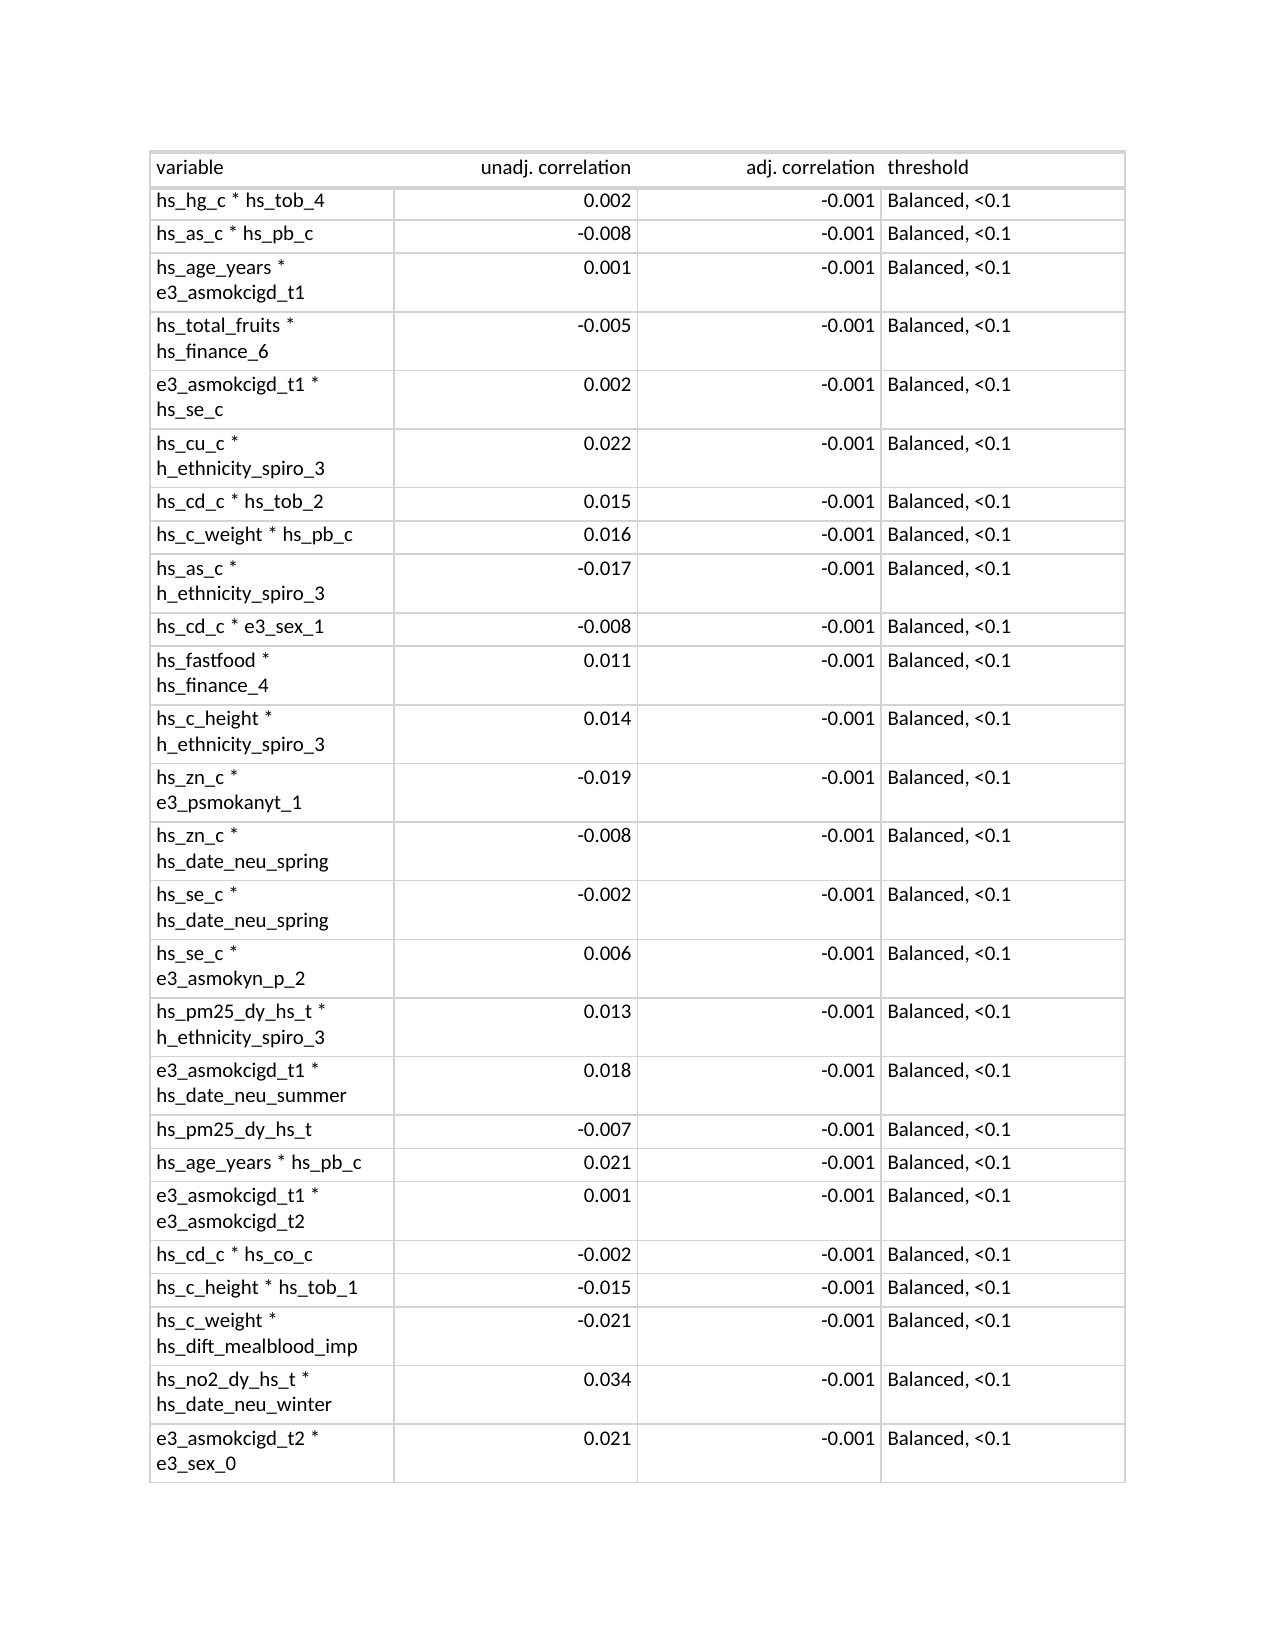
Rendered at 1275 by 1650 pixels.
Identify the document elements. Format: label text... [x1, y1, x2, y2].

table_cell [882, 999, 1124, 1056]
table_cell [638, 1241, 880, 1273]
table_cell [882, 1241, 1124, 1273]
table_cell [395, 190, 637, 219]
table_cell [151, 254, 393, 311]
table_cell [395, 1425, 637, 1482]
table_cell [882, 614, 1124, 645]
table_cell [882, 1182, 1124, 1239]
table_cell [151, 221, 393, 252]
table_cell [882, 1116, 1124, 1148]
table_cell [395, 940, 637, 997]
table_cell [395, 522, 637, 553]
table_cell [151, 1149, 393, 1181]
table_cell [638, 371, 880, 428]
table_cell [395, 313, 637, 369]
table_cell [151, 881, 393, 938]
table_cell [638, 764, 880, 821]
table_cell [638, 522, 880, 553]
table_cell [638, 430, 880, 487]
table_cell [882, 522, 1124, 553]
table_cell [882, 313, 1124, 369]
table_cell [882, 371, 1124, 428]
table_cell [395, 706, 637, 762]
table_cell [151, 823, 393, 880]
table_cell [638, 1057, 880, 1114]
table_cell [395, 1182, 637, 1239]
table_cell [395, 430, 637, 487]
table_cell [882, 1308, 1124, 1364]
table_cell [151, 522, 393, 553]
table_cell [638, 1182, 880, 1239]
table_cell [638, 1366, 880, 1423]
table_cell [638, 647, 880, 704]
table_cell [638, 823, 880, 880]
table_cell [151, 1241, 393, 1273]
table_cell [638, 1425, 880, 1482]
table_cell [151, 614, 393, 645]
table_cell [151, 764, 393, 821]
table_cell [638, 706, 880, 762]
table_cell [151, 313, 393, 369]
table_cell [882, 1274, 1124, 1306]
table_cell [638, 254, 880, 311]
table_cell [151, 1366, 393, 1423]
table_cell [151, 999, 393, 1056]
table_header threshold [881, 154, 1124, 186]
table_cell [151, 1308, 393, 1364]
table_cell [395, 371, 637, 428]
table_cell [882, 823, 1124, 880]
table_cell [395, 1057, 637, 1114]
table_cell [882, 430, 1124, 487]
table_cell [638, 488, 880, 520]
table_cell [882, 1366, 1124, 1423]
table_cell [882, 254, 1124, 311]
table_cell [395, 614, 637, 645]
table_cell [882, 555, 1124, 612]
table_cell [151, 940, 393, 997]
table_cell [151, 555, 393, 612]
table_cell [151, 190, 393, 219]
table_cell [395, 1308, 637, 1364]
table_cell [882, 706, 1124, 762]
table_header unadj. correlation [394, 154, 637, 186]
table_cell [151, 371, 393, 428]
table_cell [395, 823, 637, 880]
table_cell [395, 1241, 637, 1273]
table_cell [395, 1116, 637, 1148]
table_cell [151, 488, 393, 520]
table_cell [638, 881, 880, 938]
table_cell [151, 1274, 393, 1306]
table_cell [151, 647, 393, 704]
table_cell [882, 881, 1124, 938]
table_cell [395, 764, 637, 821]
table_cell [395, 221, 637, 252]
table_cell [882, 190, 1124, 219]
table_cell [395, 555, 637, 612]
table_header adj. correlation [638, 154, 881, 186]
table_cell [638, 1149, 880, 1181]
table_header variable [151, 154, 394, 186]
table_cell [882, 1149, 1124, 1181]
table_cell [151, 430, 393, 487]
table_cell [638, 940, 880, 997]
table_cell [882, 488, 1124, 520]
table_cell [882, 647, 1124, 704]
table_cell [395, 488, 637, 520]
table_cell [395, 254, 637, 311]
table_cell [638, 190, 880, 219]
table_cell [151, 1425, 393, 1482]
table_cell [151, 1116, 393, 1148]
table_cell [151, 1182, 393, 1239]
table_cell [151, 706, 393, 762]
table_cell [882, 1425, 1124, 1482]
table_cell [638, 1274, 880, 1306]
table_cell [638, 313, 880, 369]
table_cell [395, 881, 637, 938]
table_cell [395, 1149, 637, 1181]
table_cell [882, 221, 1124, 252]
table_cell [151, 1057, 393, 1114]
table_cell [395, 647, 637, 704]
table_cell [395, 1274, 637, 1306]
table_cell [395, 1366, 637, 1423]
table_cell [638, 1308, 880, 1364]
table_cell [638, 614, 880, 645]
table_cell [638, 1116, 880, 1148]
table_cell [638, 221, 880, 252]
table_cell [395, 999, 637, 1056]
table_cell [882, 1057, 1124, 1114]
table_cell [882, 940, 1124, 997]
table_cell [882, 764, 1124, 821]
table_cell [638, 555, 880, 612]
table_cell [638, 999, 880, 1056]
